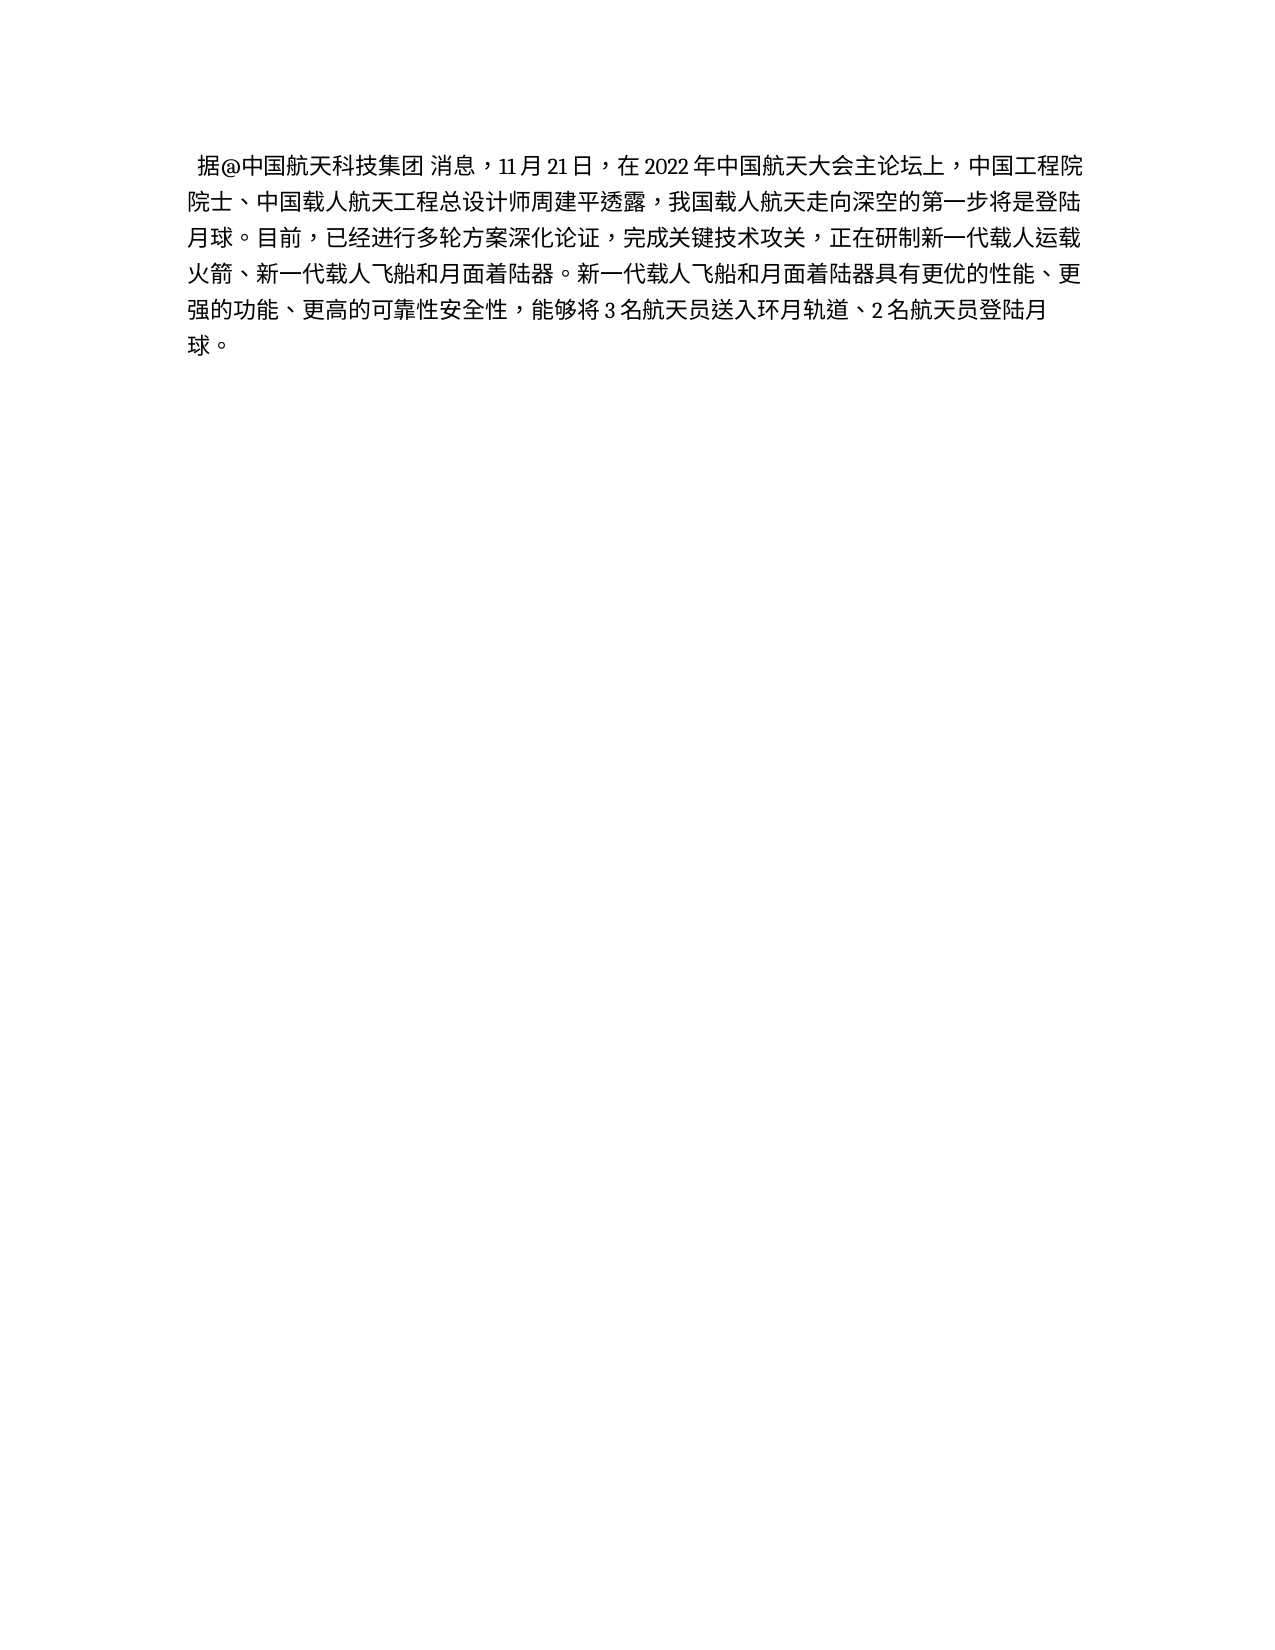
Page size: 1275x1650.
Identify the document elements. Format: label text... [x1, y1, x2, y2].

text 据@中国航天科技集团 消息，11月21日，在2022年中国航天大会主论坛上，中国工程院院士、中国载人航天工程总设计师周建平透露，我国载人航天走向深空的第一步将是登陆月球。目前，已经进行多轮方案深化论证，完成关键技术攻关，正在研制新一代载人运载火箭、新一代载人飞船和月面着陆器。新一代载人飞船和月面着陆器具有更优的性能、更强的功能、更高的可靠性安全性，能够将3名航天员送入环月轨道、2名航天员登陆月球。 [187, 150, 1087, 361]
